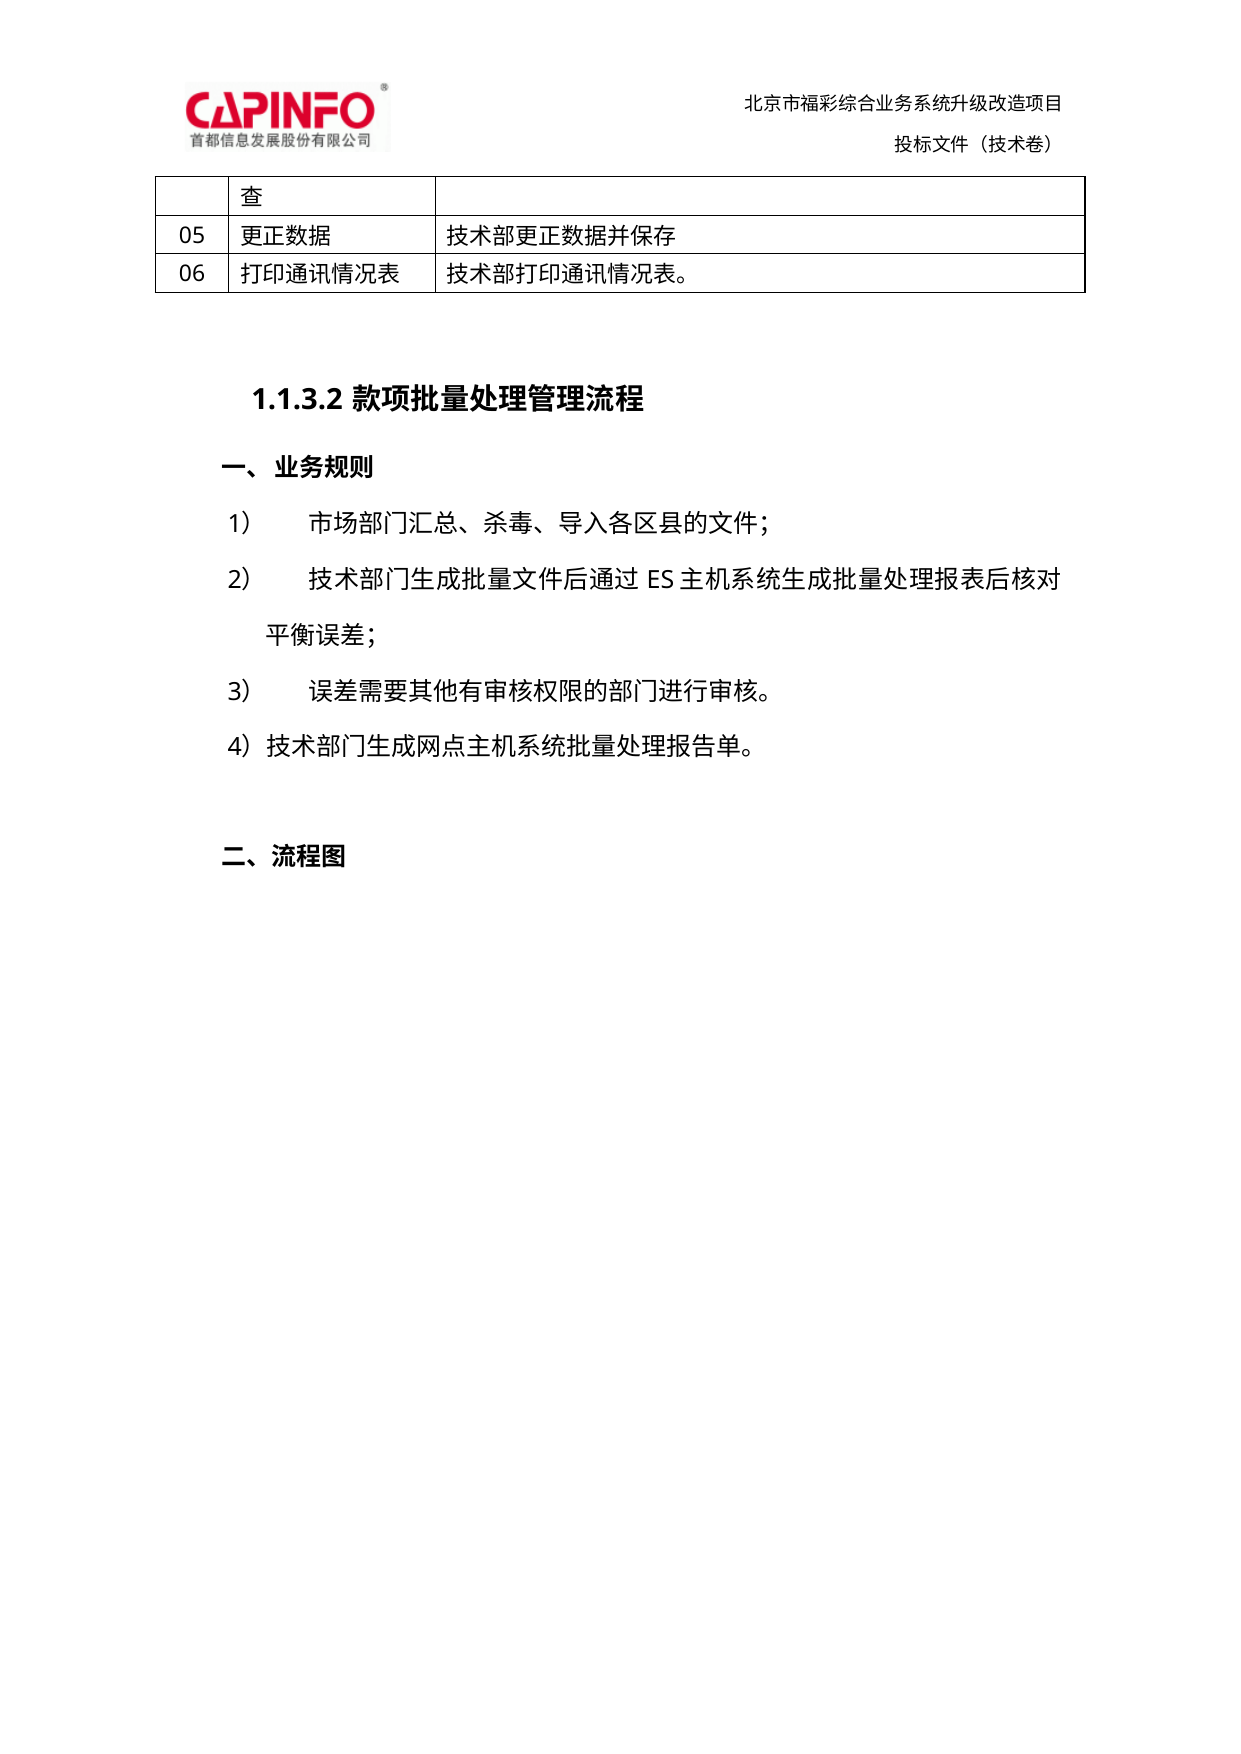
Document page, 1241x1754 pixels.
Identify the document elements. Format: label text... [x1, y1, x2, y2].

list 市场部门汇总、杀毒、导入各区县的文件； [227, 503, 1063, 540]
list 误差需要其他有审核权限的部门进行审核。 [227, 670, 1063, 708]
text 4）技术部门生成网点主机系统批量处理报告单。 [227, 726, 1063, 763]
subtitle 款项批量处理管理流程 [251, 360, 1063, 435]
table_cell 06 [156, 254, 228, 292]
list 技术部门生成批量文件后通过ES主机系统生成批量处理报表后核对平衡误差； [227, 558, 1063, 652]
table_cell 05 [156, 216, 228, 253]
table_cell 更正数据 [229, 216, 435, 253]
table_cell 技术部与市场部核查 [229, 177, 435, 214]
table_cell 技术部更正数据并保存 [436, 216, 1084, 253]
table_cell 打印通讯情况表 [229, 254, 435, 292]
text 二、流程图 [221, 836, 1063, 873]
table_cell 04 [156, 177, 228, 214]
table_cell 技术部打印通讯情况表。 [436, 254, 1084, 292]
list 业务规则 [221, 447, 1063, 485]
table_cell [436, 177, 1084, 214]
